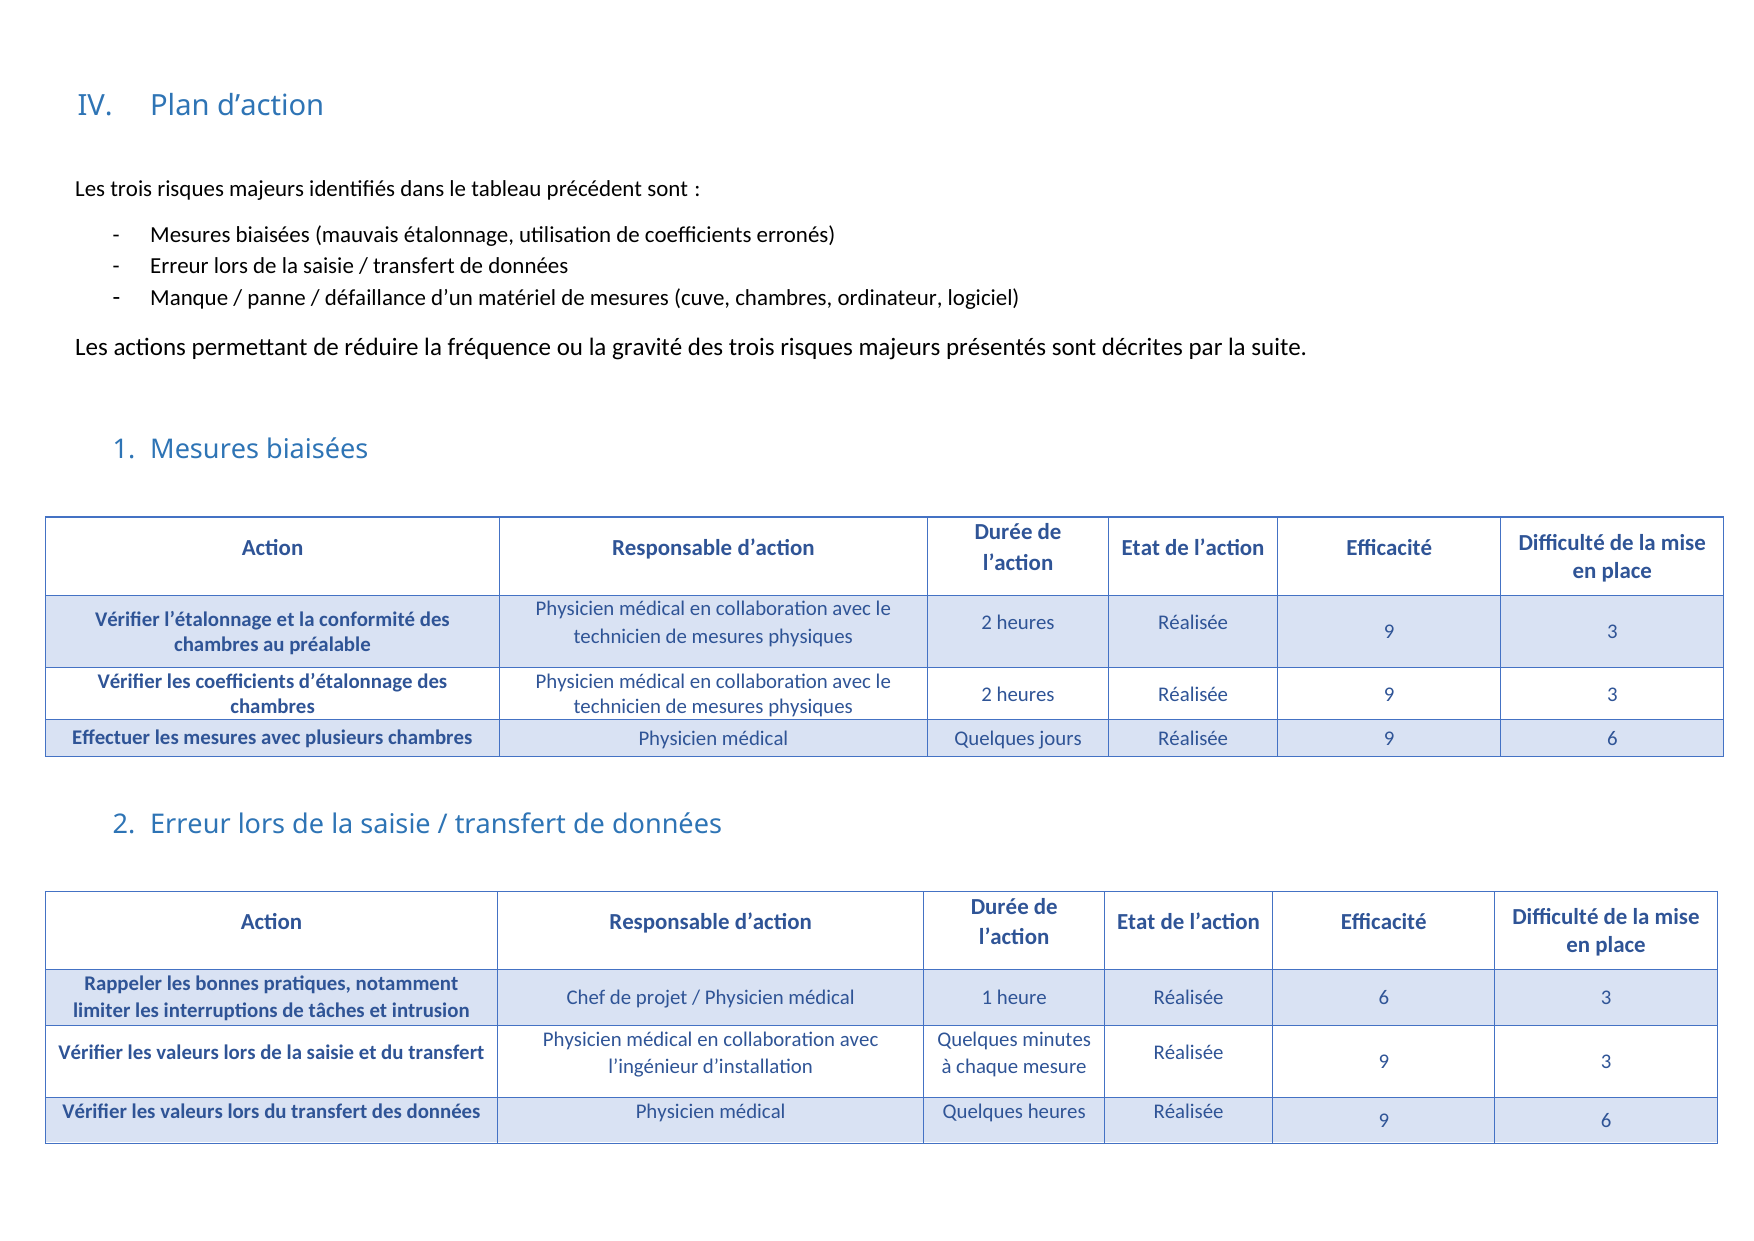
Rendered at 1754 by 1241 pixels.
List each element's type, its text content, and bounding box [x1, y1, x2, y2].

table_header Difficulté de la mise en place [1501, 518, 1723, 594]
table_cell Effectuer les mesures avec plusieurs chambres [46, 720, 499, 756]
table_header Responsable d’action [498, 892, 923, 969]
table_cell Réalisée [1109, 596, 1277, 667]
table_cell Réalisée [1109, 720, 1277, 756]
subtitle Erreur lors de la saisie / transfert de données [112, 804, 1679, 841]
table_cell Rappeler les bonnes pratiques, notamment limiter les interruptions de tâches et intrusion [46, 970, 497, 1025]
table_cell Vérifier les coefficients d’étalonnage des chambres [46, 668, 499, 719]
table_cell Physicien médical en collaboration avec le technicien de mesures physiques [500, 668, 927, 719]
table_header Etat de l’action [1109, 518, 1277, 594]
table_cell Physicien médical en collaboration avec l’ingénieur d’installation [498, 1026, 923, 1097]
table_header Responsable d’action [500, 518, 927, 594]
table_header Action [46, 518, 499, 594]
table_cell 6 [1273, 970, 1494, 1025]
table_cell 6 [1501, 720, 1723, 756]
table_cell 2 heures [928, 668, 1108, 719]
table_cell 3 [1495, 970, 1717, 1025]
table_cell 3 [1501, 596, 1723, 667]
table_header Durée de l’action [924, 892, 1104, 969]
table_cell Vérifier l’étalonnage et la conformité des chambres au préalable [46, 596, 499, 667]
text Les actions permettant de réduire la fréquence ou la gravité des trois risques majeurs présentés sont décrites par la suite. [75, 331, 1679, 361]
table_cell 6 [1495, 1098, 1717, 1142]
table_cell Physicien médical en collaboration avec le technicien de mesures physiques [500, 596, 927, 667]
table_cell Réalisée [1105, 970, 1272, 1025]
table_cell 2 heures [928, 596, 1108, 667]
list Erreur lors de la saisie / transfert de données [112, 251, 1679, 279]
subtitle Plan d’action [112, 84, 1679, 124]
table_cell 9 [1278, 596, 1500, 667]
subtitle Mesures biaisées [112, 430, 1679, 467]
table_header Difficulté de la mise en place [1495, 892, 1717, 969]
table_cell Quelques heures [924, 1098, 1104, 1142]
table_cell Physicien médical [498, 1098, 923, 1142]
table_cell Physicien médical [500, 720, 927, 756]
table_header Action [46, 892, 497, 969]
table_header Efficacité [1273, 892, 1494, 969]
table_cell Vérifier les valeurs lors du transfert des données [46, 1098, 497, 1142]
table_cell 3 [1501, 668, 1723, 719]
table_cell Chef de projet / Physicien médical [498, 970, 923, 1025]
table_cell 9 [1278, 720, 1500, 756]
list Mesures biaisées (mauvais étalonnage, utilisation de coefficients erronés) [112, 221, 1679, 249]
table_cell Réalisée [1105, 1098, 1272, 1142]
table_cell Réalisée [1105, 1026, 1272, 1097]
table_cell 9 [1273, 1098, 1494, 1142]
table_cell 9 [1278, 668, 1500, 719]
table_cell 1 heure [924, 970, 1104, 1025]
table_header Efficacité [1278, 518, 1500, 594]
table_cell Vérifier les valeurs lors de la saisie et du transfert [46, 1026, 497, 1097]
table_cell 3 [1495, 1026, 1717, 1097]
table_cell Réalisée [1109, 668, 1277, 719]
table_cell Quelques jours [928, 720, 1108, 756]
text Les trois risques majeurs identifiés dans le tableau précédent sont : [75, 174, 1679, 202]
table_header Etat de l’action [1105, 892, 1272, 969]
list Manque / panne / défaillance d’un matériel de mesures (cuve, chambres, ordinateur, logiciel) [112, 281, 1679, 312]
table_cell Quelques minutes à chaque mesure [924, 1026, 1104, 1097]
table_cell 9 [1273, 1026, 1494, 1097]
table_header Durée de l’action [928, 518, 1108, 594]
